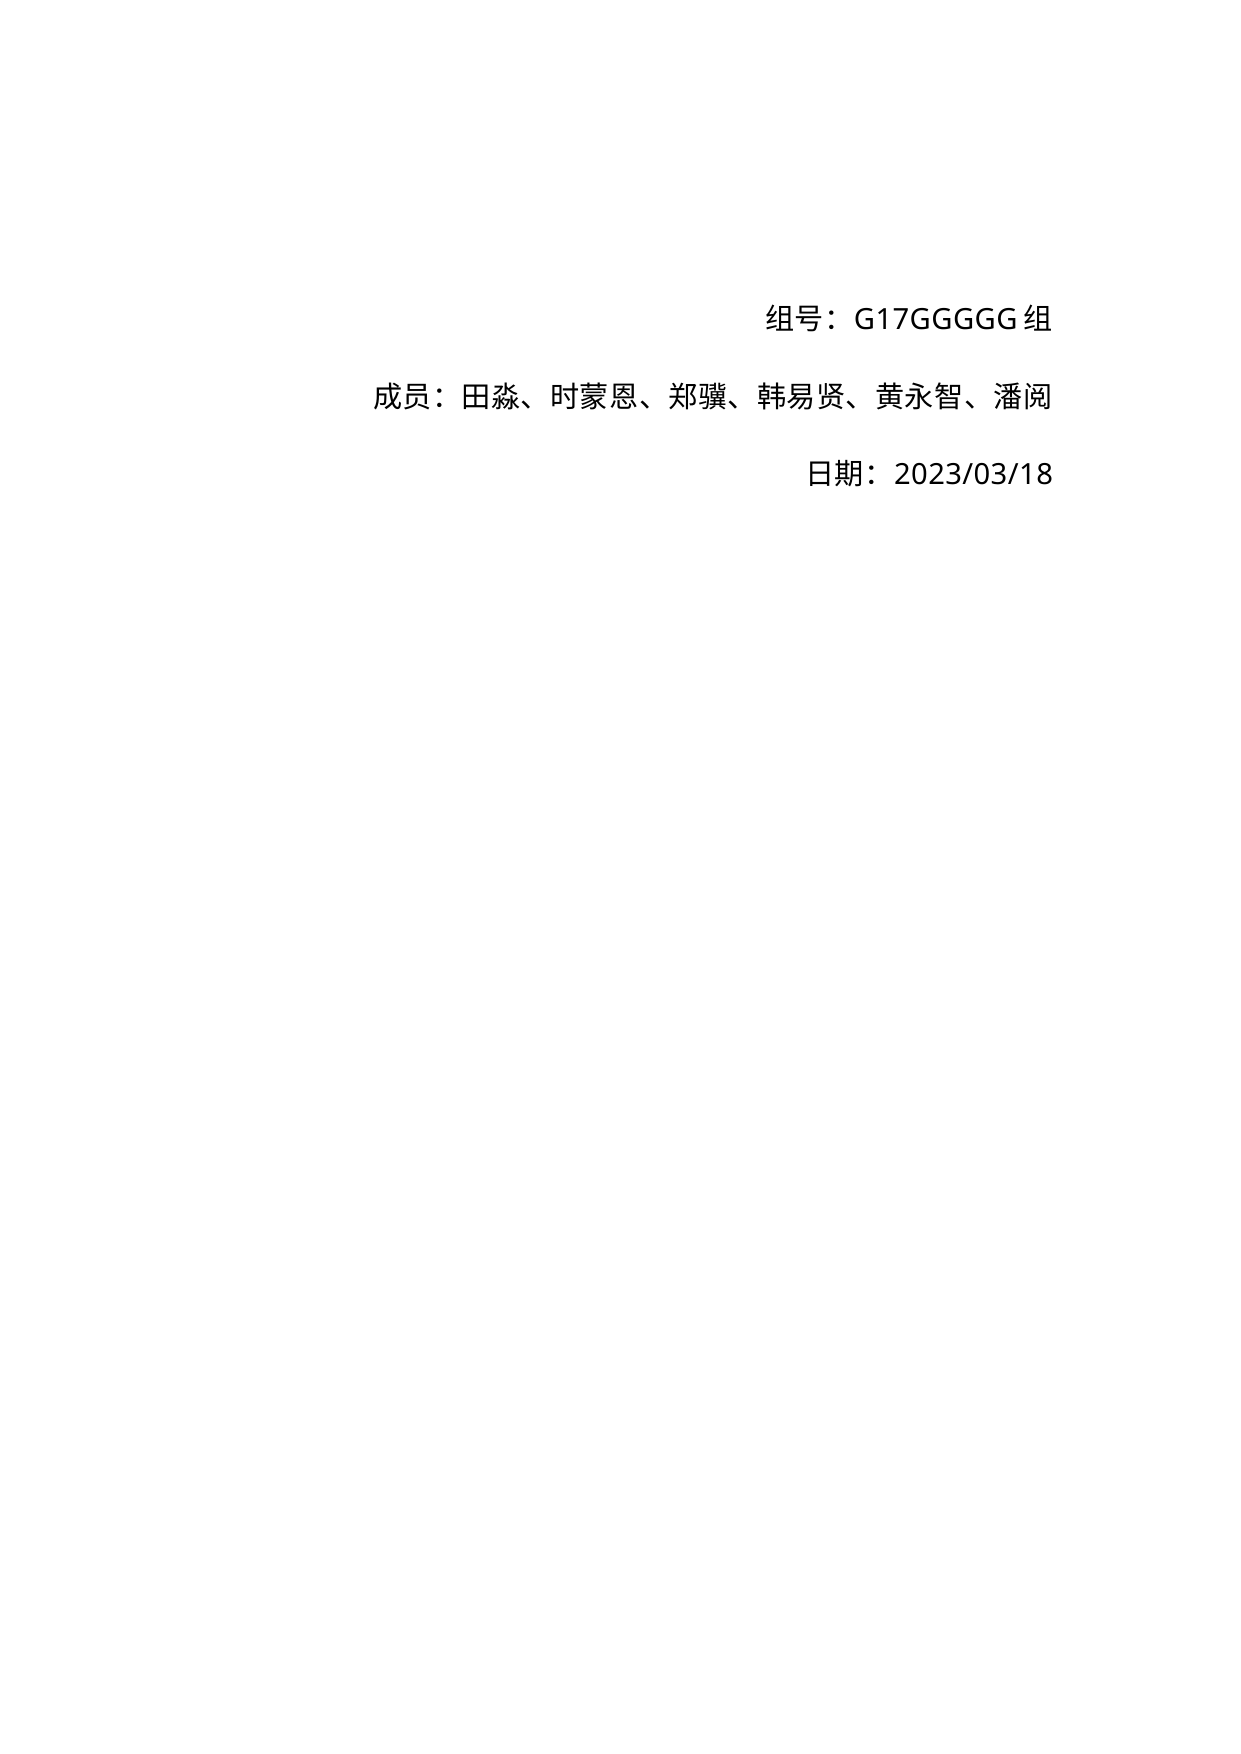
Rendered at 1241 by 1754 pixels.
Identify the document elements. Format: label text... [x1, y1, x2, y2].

text 组号：G17GGGGG组 [195, 284, 1053, 349]
text 日期：2023/03/18 [195, 439, 1053, 504]
text 成员：田淼、时蒙恩、郑骥、韩易贤、黄永智、潘阅 [195, 362, 1053, 427]
